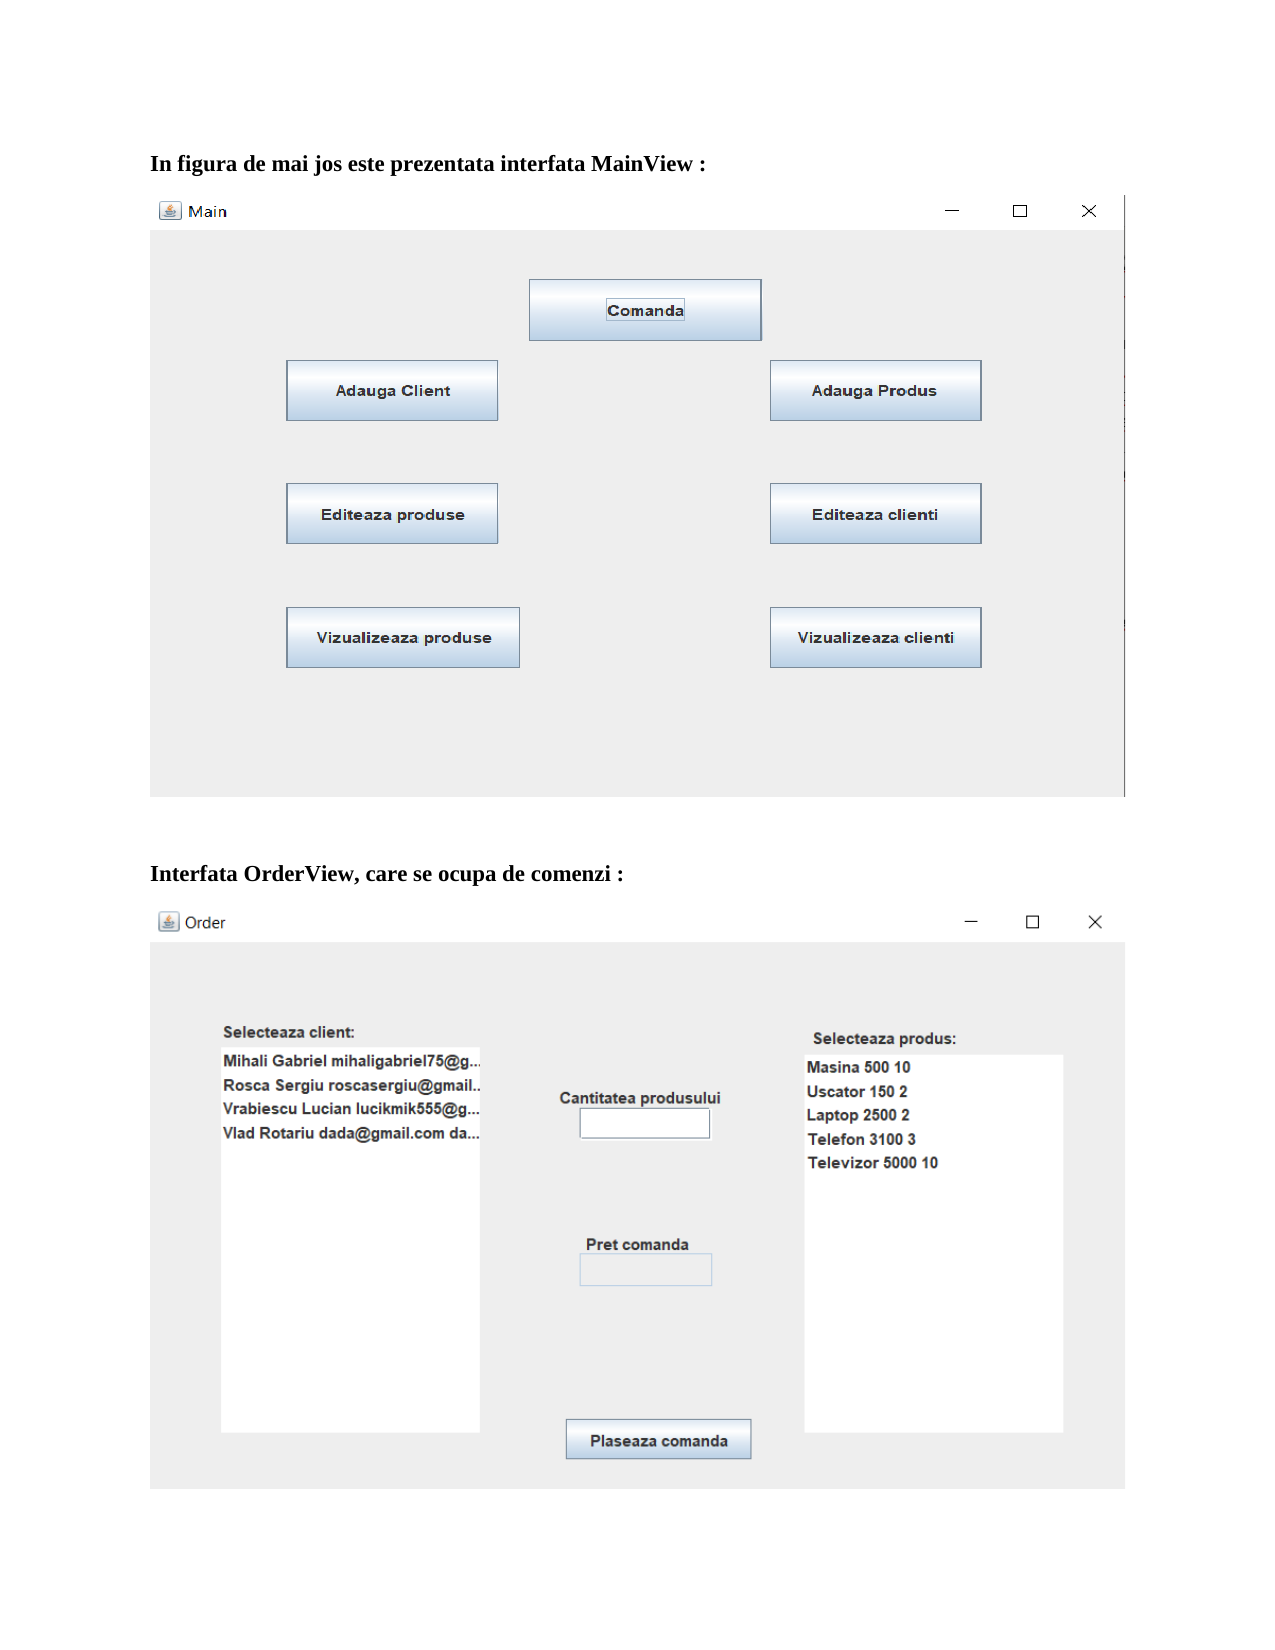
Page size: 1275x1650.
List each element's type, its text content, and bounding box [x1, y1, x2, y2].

picture [150, 905, 1125, 1489]
text In figura de mai jos este prezentata interfata MainView : [150, 150, 1125, 176]
text Interfata OrderView, care se ocupa de comenzi : [150, 860, 1125, 887]
picture [150, 195, 1125, 797]
